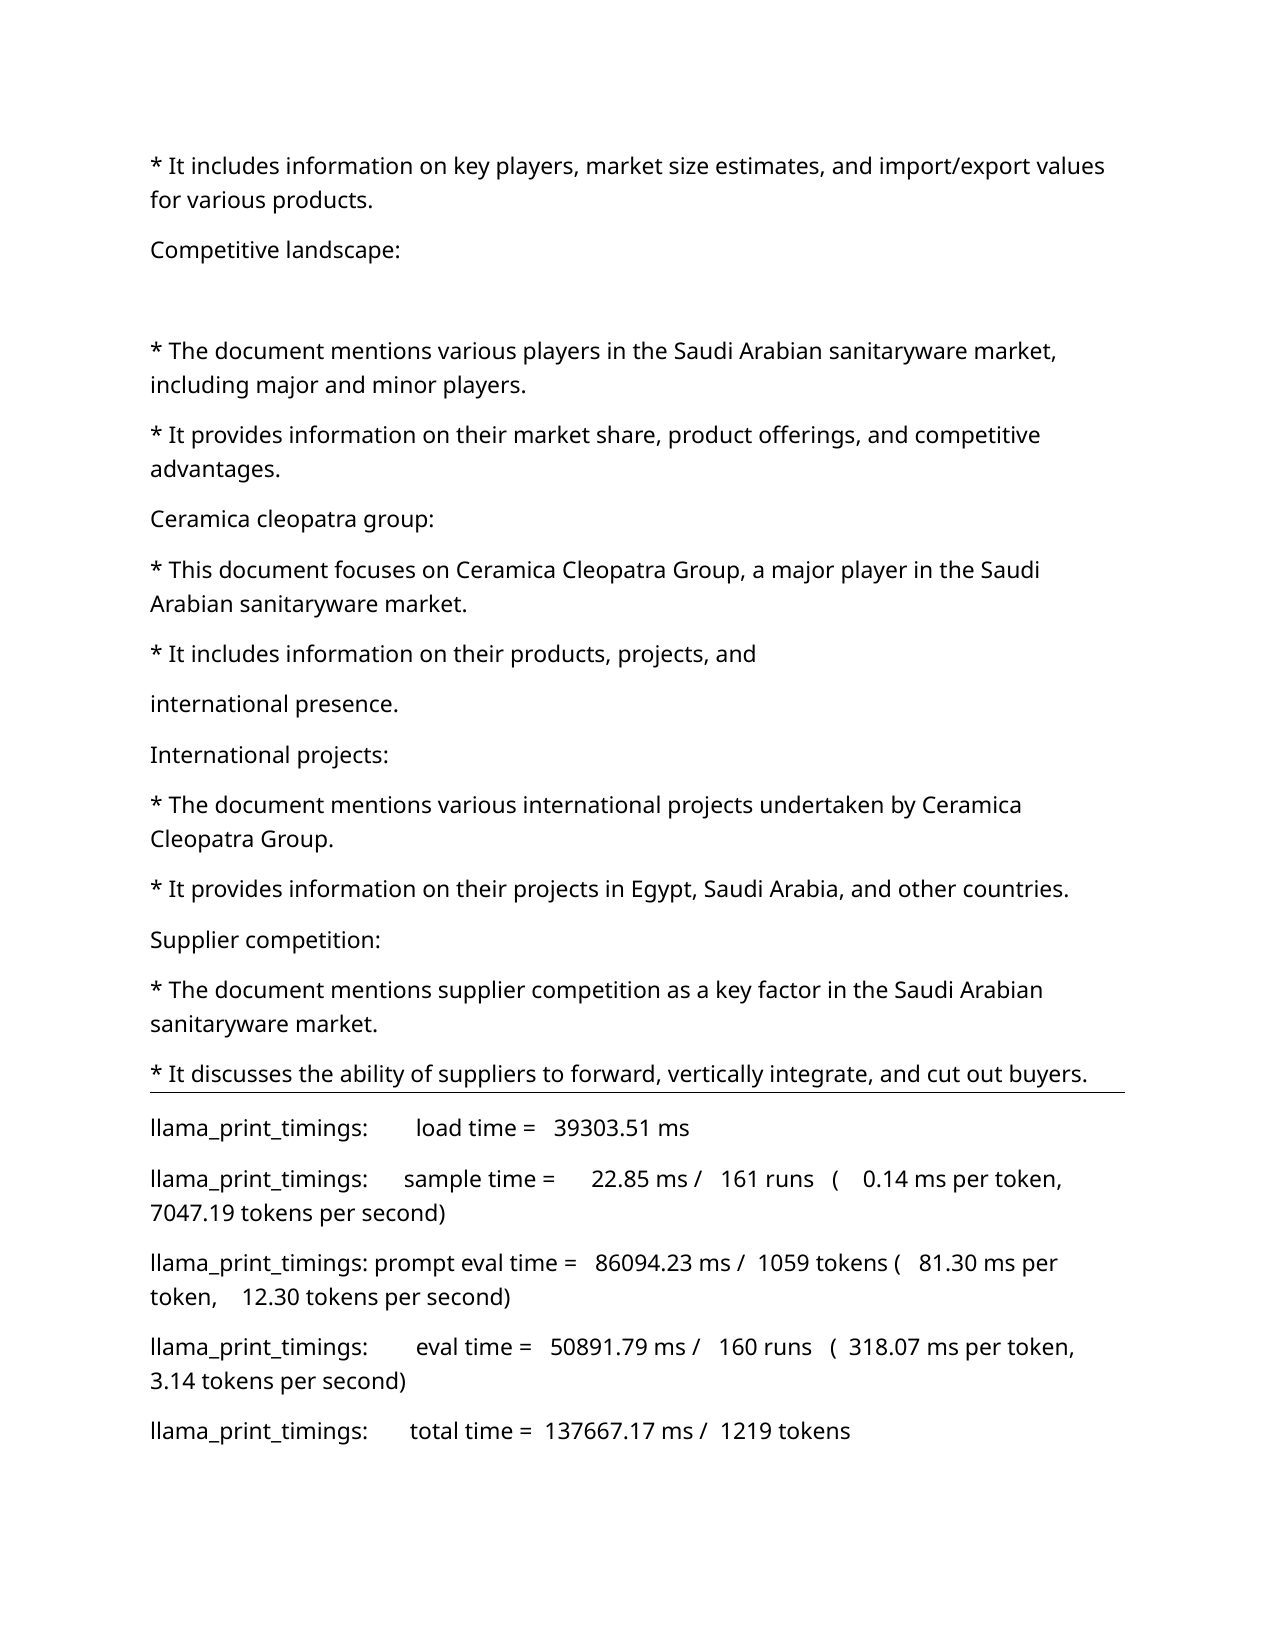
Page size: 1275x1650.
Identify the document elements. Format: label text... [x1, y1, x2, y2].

text * The document mentions supplier competition as a key factor in the Saudi Arabian sanitaryware market. [150, 974, 1125, 1039]
text * This document focuses on Ceramica Cleopatra Group, a major player in the Saudi Arabian sanitaryware market. [150, 554, 1125, 619]
text llama_print_timings: total time = 137667.17 ms / 1219 tokens [150, 1415, 1125, 1447]
text Ceramica cleopatra group: [150, 503, 1125, 534]
text llama_print_timings: prompt eval time = 86094.23 ms / 1059 tokens ( 81.30 ms per token, 12.30 tokens per second) [150, 1247, 1125, 1312]
text * It includes information on their products, projects, and [150, 638, 1125, 669]
text llama_print_timings: load time = 39303.51 ms [150, 1112, 1125, 1144]
text * The document mentions various players in the Saudi Arabian sanitaryware market, including major and minor players. [150, 335, 1125, 400]
text Supplier competition: [150, 924, 1125, 955]
text * The document mentions various international projects undertaken by Ceramica Cleopatra Group. [150, 789, 1125, 854]
text * It includes information on key players, market size estimates, and import/export values for various products. [150, 150, 1125, 215]
text international presence. [150, 688, 1125, 719]
text * It provides information on their projects in Egypt, Saudi Arabia, and other countries. [150, 873, 1125, 904]
text Competitive landscape: [150, 234, 1125, 265]
text llama_print_timings: eval time = 50891.79 ms / 160 runs ( 318.07 ms per token, 3.14 tokens per second) [150, 1331, 1125, 1396]
text llama_print_timings: sample time = 22.85 ms / 161 runs ( 0.14 ms per token, 7047.19 tokens per second) [150, 1163, 1125, 1228]
text International projects: [150, 739, 1125, 770]
text * It provides information on their market share, product offerings, and competitive advantages. [150, 419, 1125, 484]
text * It discusses the ability of suppliers to forward, vertically integrate, and cut out buyers. [150, 1058, 1125, 1092]
